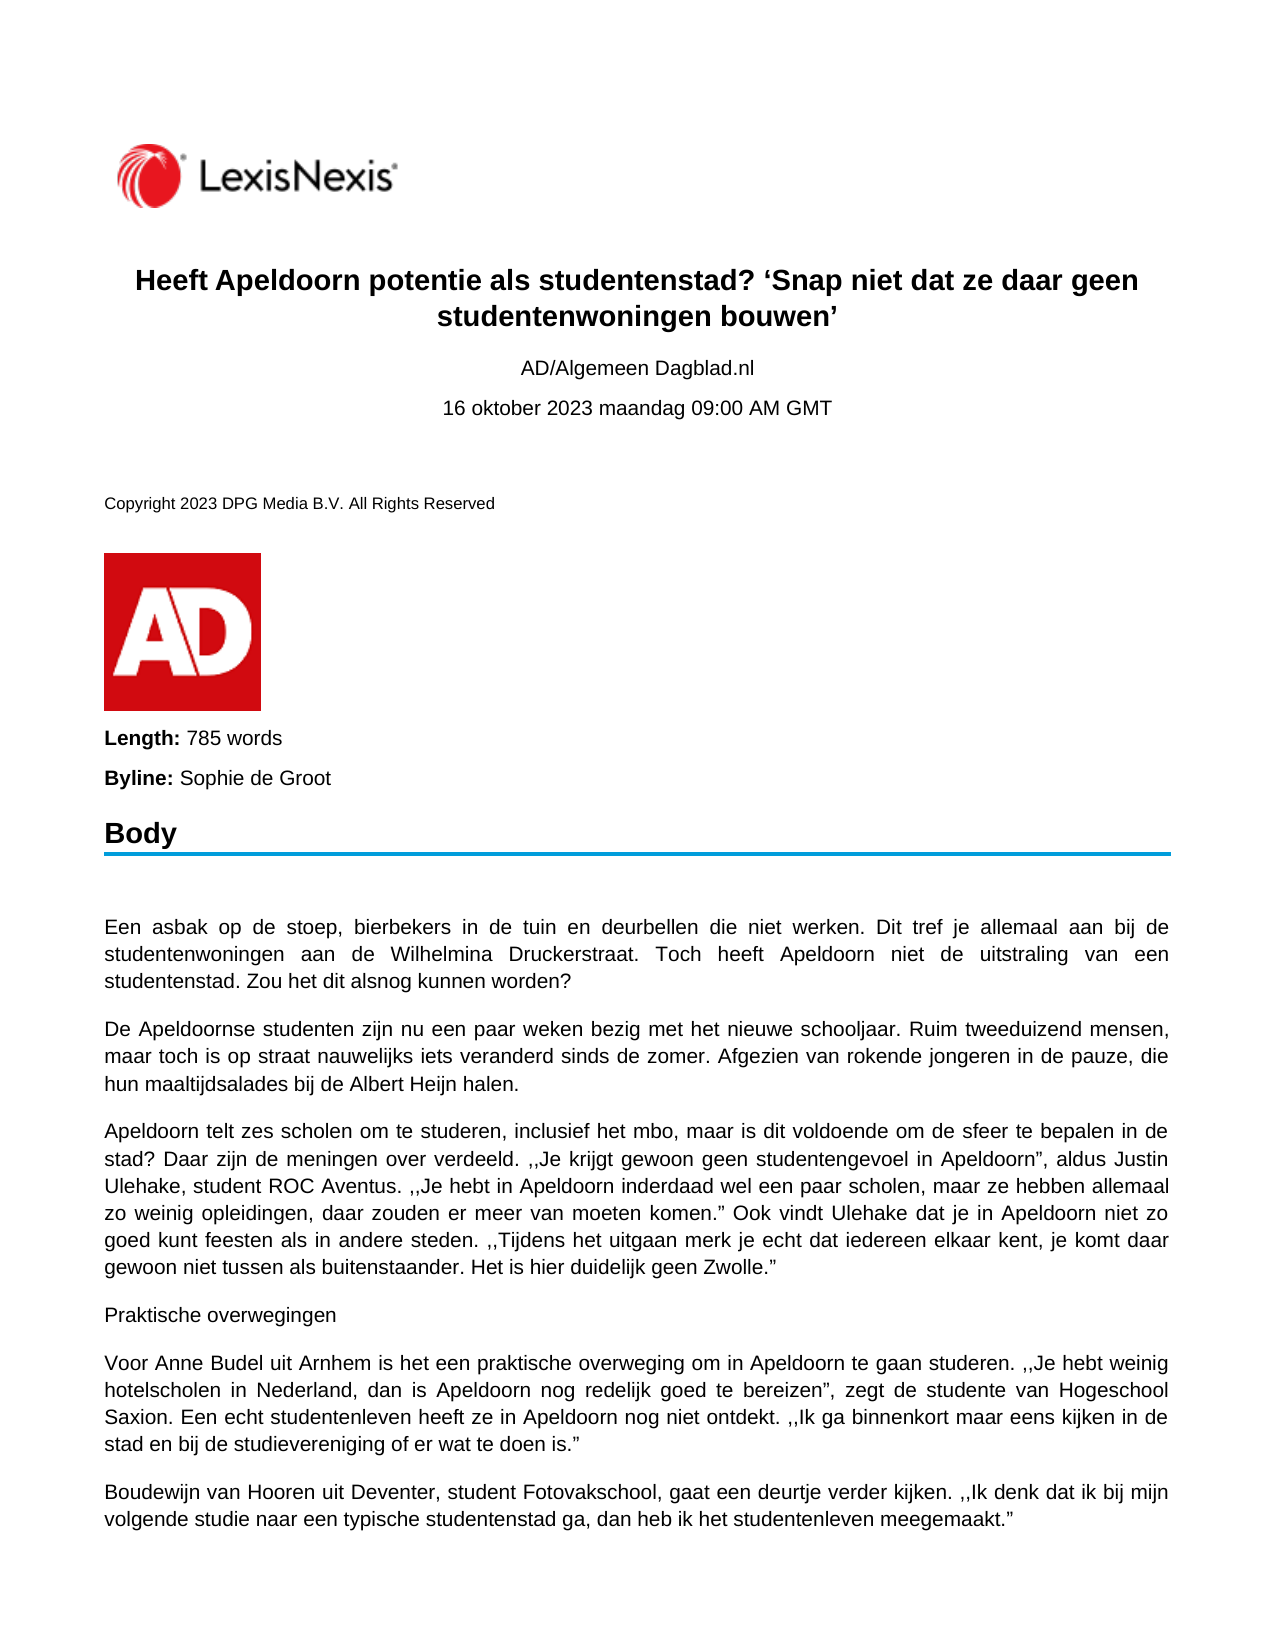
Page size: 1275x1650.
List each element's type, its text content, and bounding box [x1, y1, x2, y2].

text Length: 785 words [104, 723, 1171, 750]
picture [104, 144, 412, 208]
text Body [104, 814, 1171, 850]
text Copyright 2023 DPG Media B.V. All Rights Reserved [104, 461, 1171, 513]
text Boudewijn van Hooren uit Deventer, student Fotovakschool, gaat een deurtje verder kijken. ,,Ik denk dat ik bij mijn volgende studie naar een typische studentenstad ga, dan heb ik het studentenleven meegemaakt.” [104, 1477, 1171, 1531]
text De Apeldoornse studenten zijn nu een paar weken bezig met het nieuwe schooljaar. Ruim tweeduizend mensen, maar toch is op straat nauwelijks iets veranderd sinds de zomer. Afgezien van rokende jongeren in de pauze, die hun maaltijdsalades bij de Albert Heijn halen. [104, 1014, 1171, 1095]
text Praktische overwegingen [104, 1299, 1171, 1327]
text AD/Algemeen Dagblad.nl [104, 353, 1171, 380]
picture [104, 553, 261, 711]
text Voor Anne Budel uit Arnhem is het een praktische overweging om in Apeldoorn te gaan studeren. ,,Je hebt weinig hotelscholen in Nederland, dan is Apeldoorn nog redelijk goed te bereizen”, zegt de studente van Hogeschool Saxion. Een echt studentenleven heeft ze in Apeldoorn nog niet ontdekt. ,,Ik ga binnenkort maar eens kijken in de stad en bij de studievereniging of er wat te doen is.” [104, 1347, 1171, 1456]
text Byline: Sophie de Groot [104, 762, 1171, 789]
text 16 oktober 2023 maandag 09:00 AM GMT [104, 393, 1171, 420]
subtitle Heeft Apeldoorn potentie als studentenstad? ‘Snap niet dat ze daar geen studentenwoningen bouwen’ [104, 261, 1171, 332]
text Een asbak op de stoep, bierbekers in de tuin en deurbellen die niet werken. Dit tref je allemaal aan bij de studentenwoningen aan de Wilhelmina Druckerstraat. Toch heeft Apeldoorn niet de uitstraling van een studentenstad. Zou het dit alsnog kunnen worden? [104, 912, 1171, 993]
text Apeldoorn telt zes scholen om te studeren, inclusief het mbo, maar is dit voldoende om de sfeer te bepalen in de stad? Daar zijn de meningen over verdeeld. ,,Je krijgt gewoon geen studentengevoel in Apeldoorn”, aldus Justin Ulehake, student ROC Aventus. ,,Je hebt in Apeldoorn inderdaad wel een paar scholen, maar ze hebben allemaal zo weinig opleidingen, daar zouden er meer van moeten komen.” Ook vindt Ulehake dat je in Apeldoorn niet zo goed kunt feesten als in andere steden. ,,Tijdens het uitgaan merk je echt dat iedereen elkaar kent, je komt daar gewoon niet tussen als buitenstaander. Het is hier duidelijk geen Zwolle.” [104, 1116, 1171, 1279]
